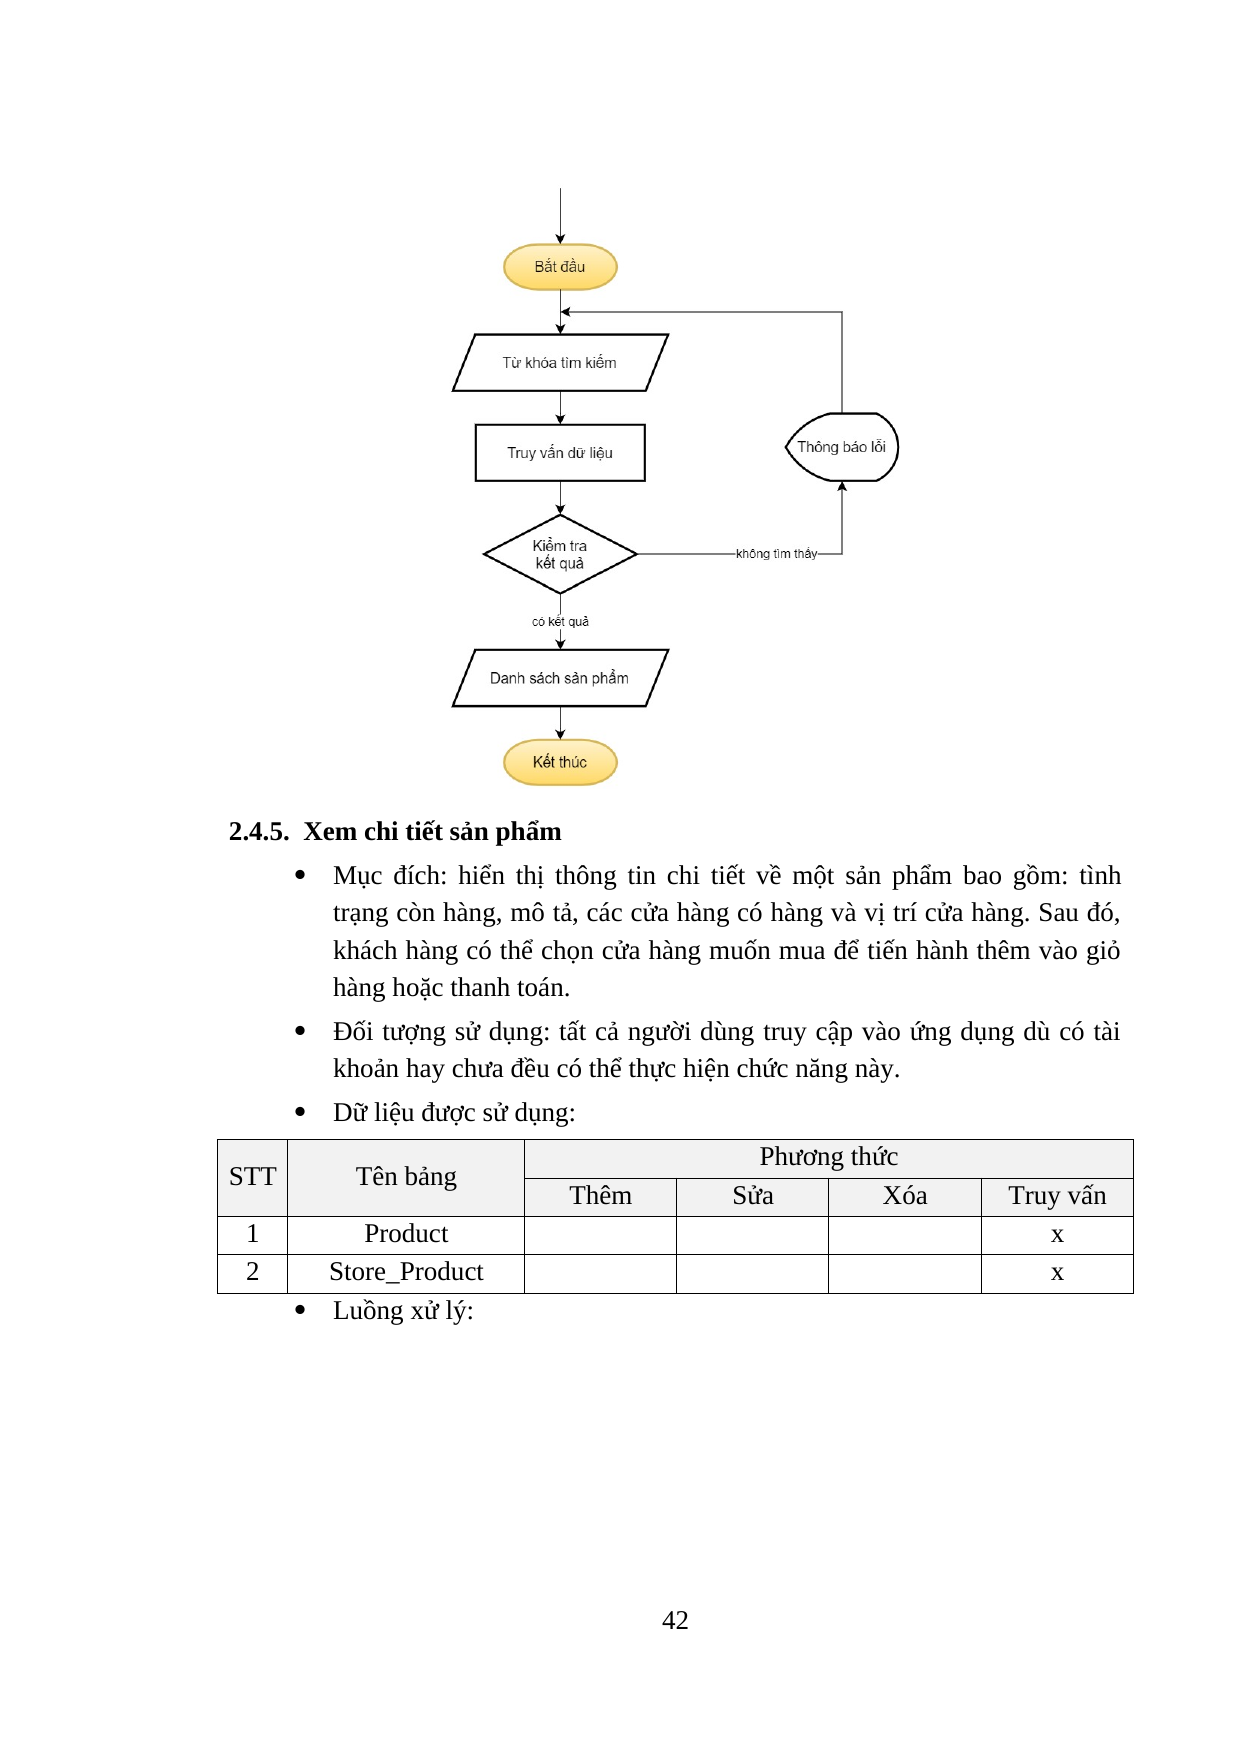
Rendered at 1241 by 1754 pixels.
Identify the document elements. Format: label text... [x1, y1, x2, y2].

table_cell [677, 1217, 828, 1254]
table_cell [525, 1255, 676, 1293]
list Luồng xử lý: [295, 1294, 1122, 1325]
table_cell x [982, 1255, 1133, 1293]
table_cell Store_Product [288, 1255, 524, 1293]
table_cell Thêm [525, 1179, 676, 1216]
table_cell 2 [218, 1255, 287, 1293]
table_header STT [218, 1140, 287, 1216]
table_cell [829, 1255, 981, 1293]
picture [449, 177, 902, 789]
table_cell x [982, 1217, 1133, 1254]
table_cell Truy vấn [982, 1179, 1133, 1216]
table_cell Product [288, 1217, 524, 1254]
table_cell 1 [218, 1217, 287, 1254]
table_header Phương thức [525, 1140, 1133, 1178]
subtitle Xem chi tiết sản phẩm [229, 816, 1122, 847]
table_cell [525, 1217, 676, 1254]
table_header Tên bảng [288, 1140, 524, 1216]
table_cell [829, 1217, 981, 1254]
table_cell [677, 1255, 828, 1293]
list Dữ liệu được sử dụng: [295, 1096, 1122, 1127]
table_cell Sửa [677, 1179, 828, 1216]
table_cell Xóa [829, 1179, 981, 1216]
list Đối tượng sử dụng: tất cả người dùng truy cập vào ứng dụng dù có tài khoản hay chưa đều có thể thực hiện chức năng này. [295, 1015, 1122, 1083]
list Mục đích: hiển thị thông tin chi tiết về một sản phẩm bao gồm: tình trạng còn hàng, mô tả, các cửa hàng có hàng và vị trí cửa hàng. Sau đó, khách hàng có thể chọn cửa hàng muốn mua để tiến hành thêm vào giỏ hàng hoặc thanh toán. [295, 859, 1122, 1002]
